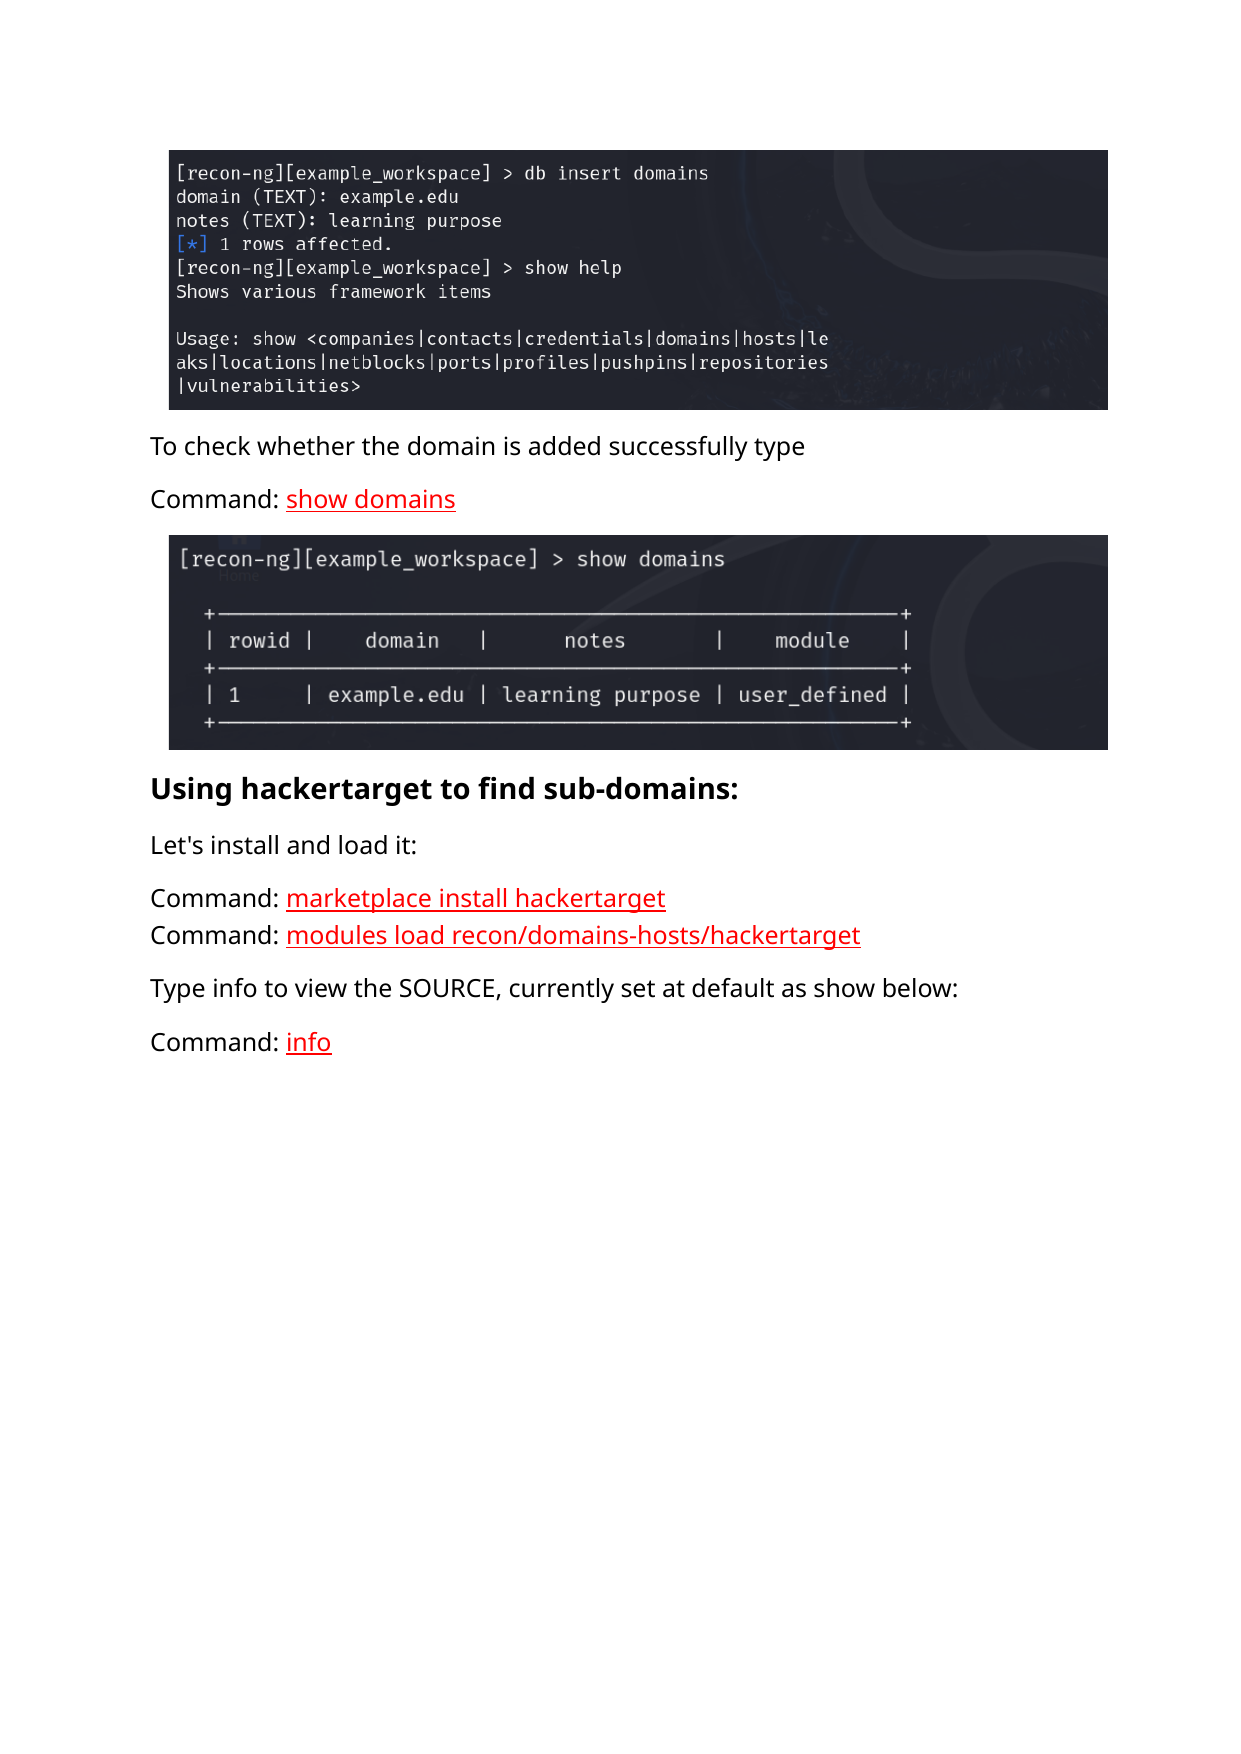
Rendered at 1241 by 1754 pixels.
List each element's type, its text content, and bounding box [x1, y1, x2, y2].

text To check whether the domain is added successfully type [150, 428, 1090, 462]
text Using hackertarget to find sub-domains: [150, 768, 1090, 808]
text Command: marketplace install hackertarget Command: modules load recon/domains-hosts/hackertarget [150, 881, 1090, 952]
text Let's install and load it: [150, 827, 1090, 862]
text Command: info [150, 1024, 1090, 1059]
text Command: show domains [150, 482, 1090, 516]
text Type info to view the SOURCE, currently set at default as show below: [150, 971, 1090, 1005]
